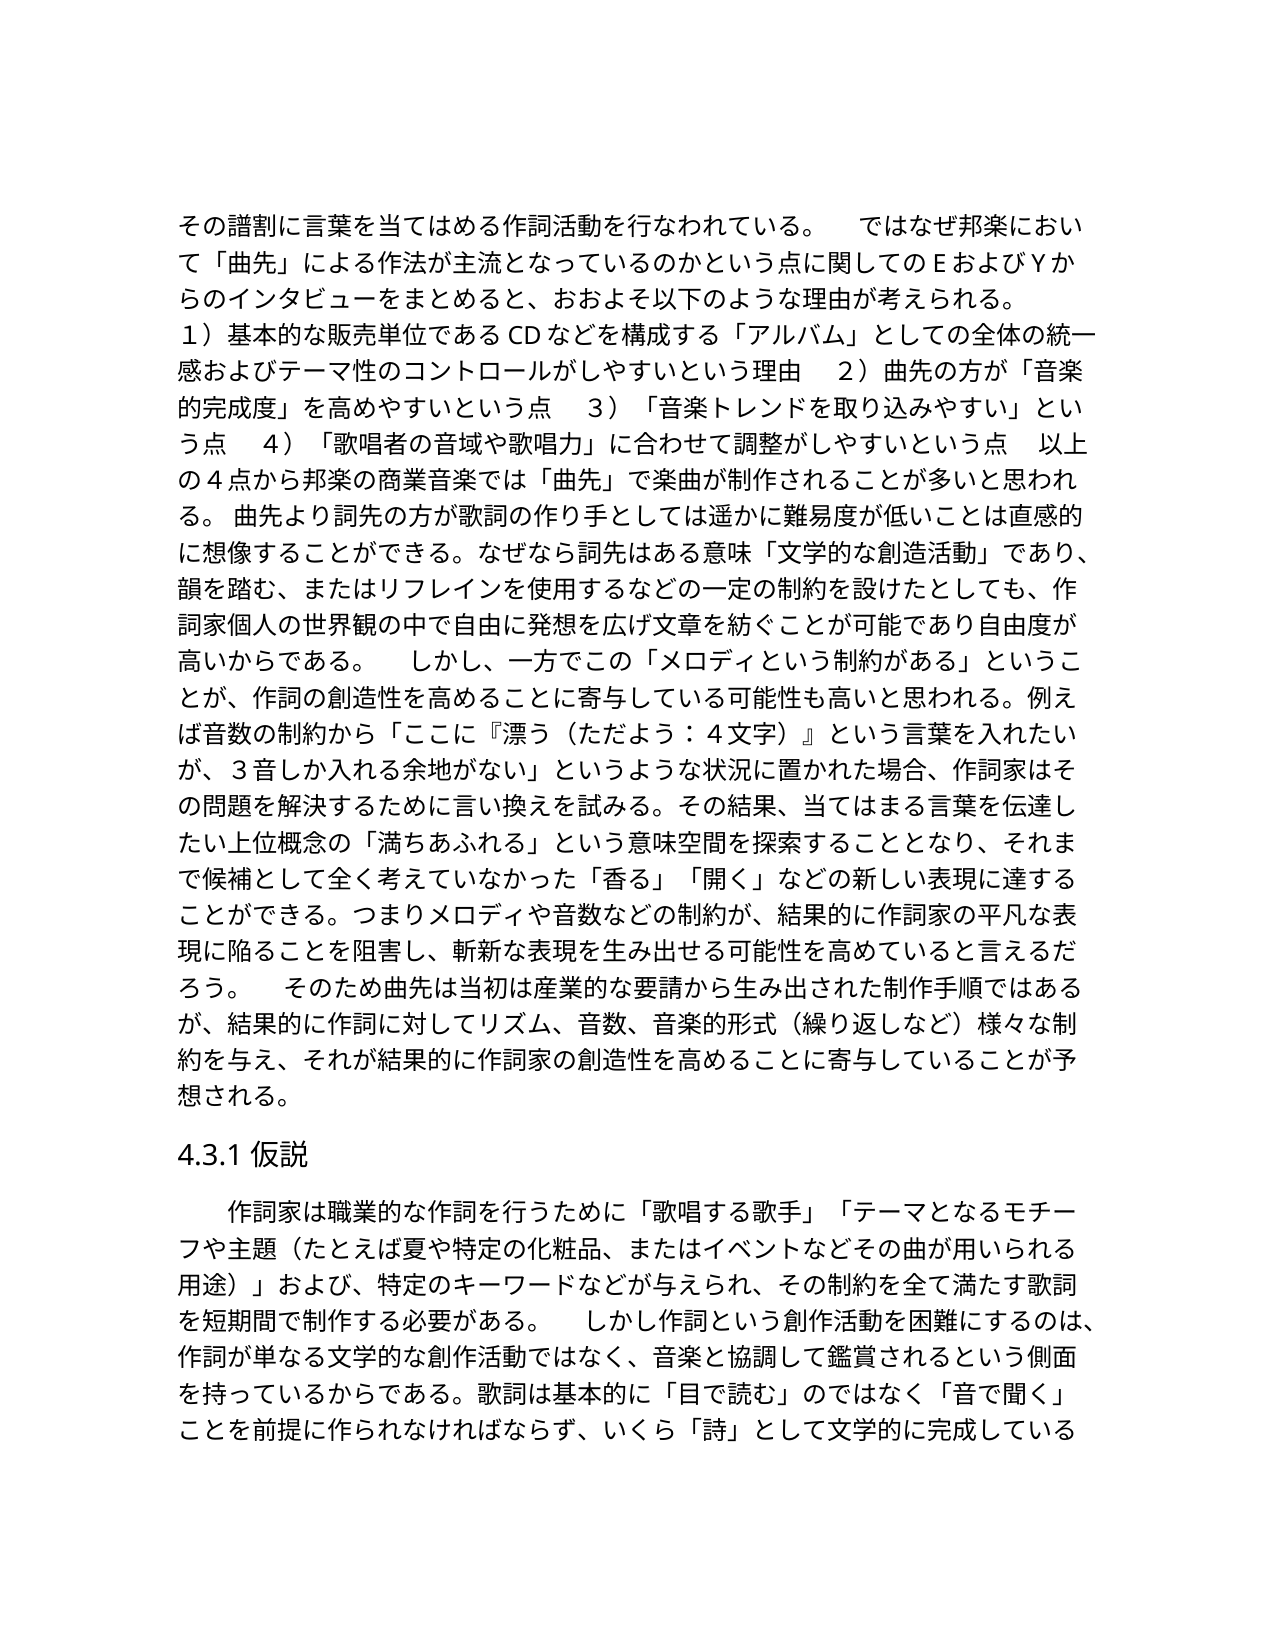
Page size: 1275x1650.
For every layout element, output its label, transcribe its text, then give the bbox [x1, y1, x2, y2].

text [177, 1193, 1098, 1447]
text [177, 207, 1098, 1113]
subtitle 4.3.1 仮説 [177, 1132, 1098, 1174]
